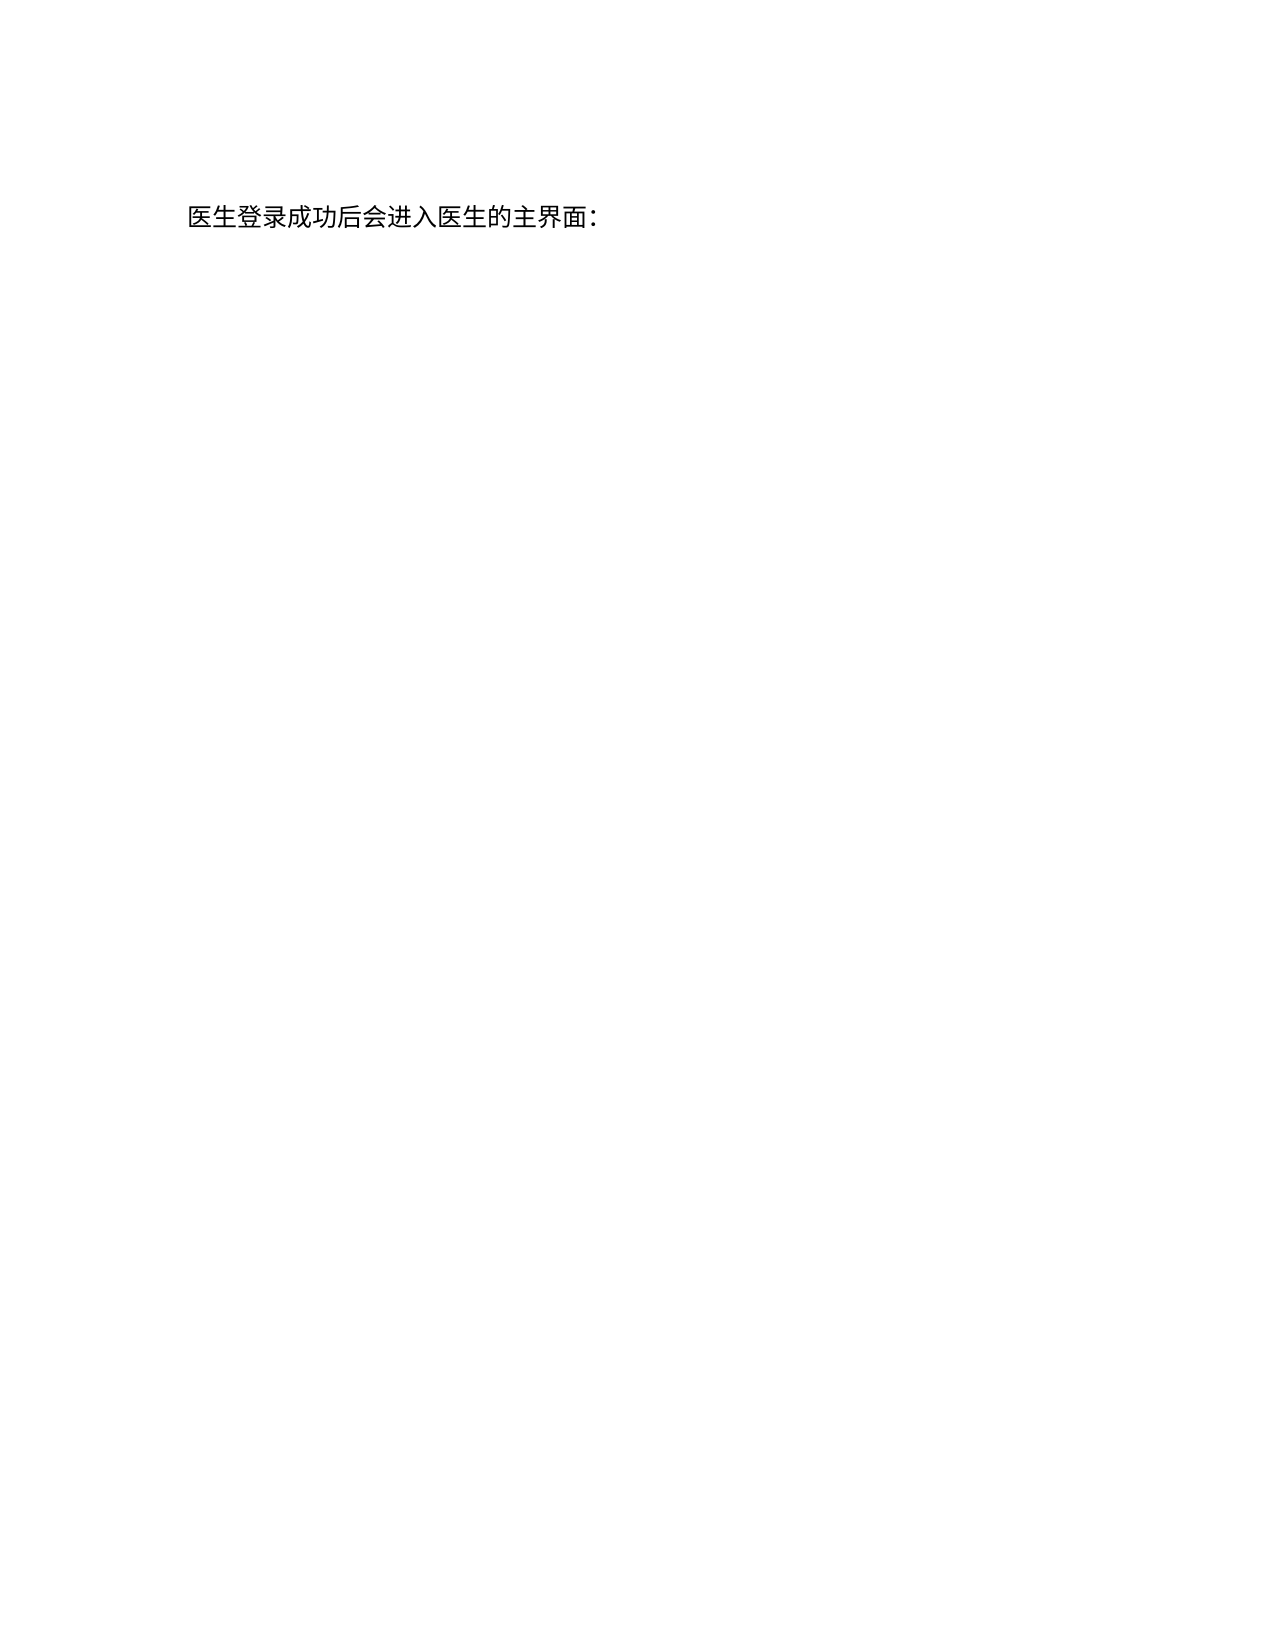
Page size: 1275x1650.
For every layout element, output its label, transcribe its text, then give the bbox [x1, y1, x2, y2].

text 医生登录成功后会进入医生的主界面： [187, 197, 1087, 234]
